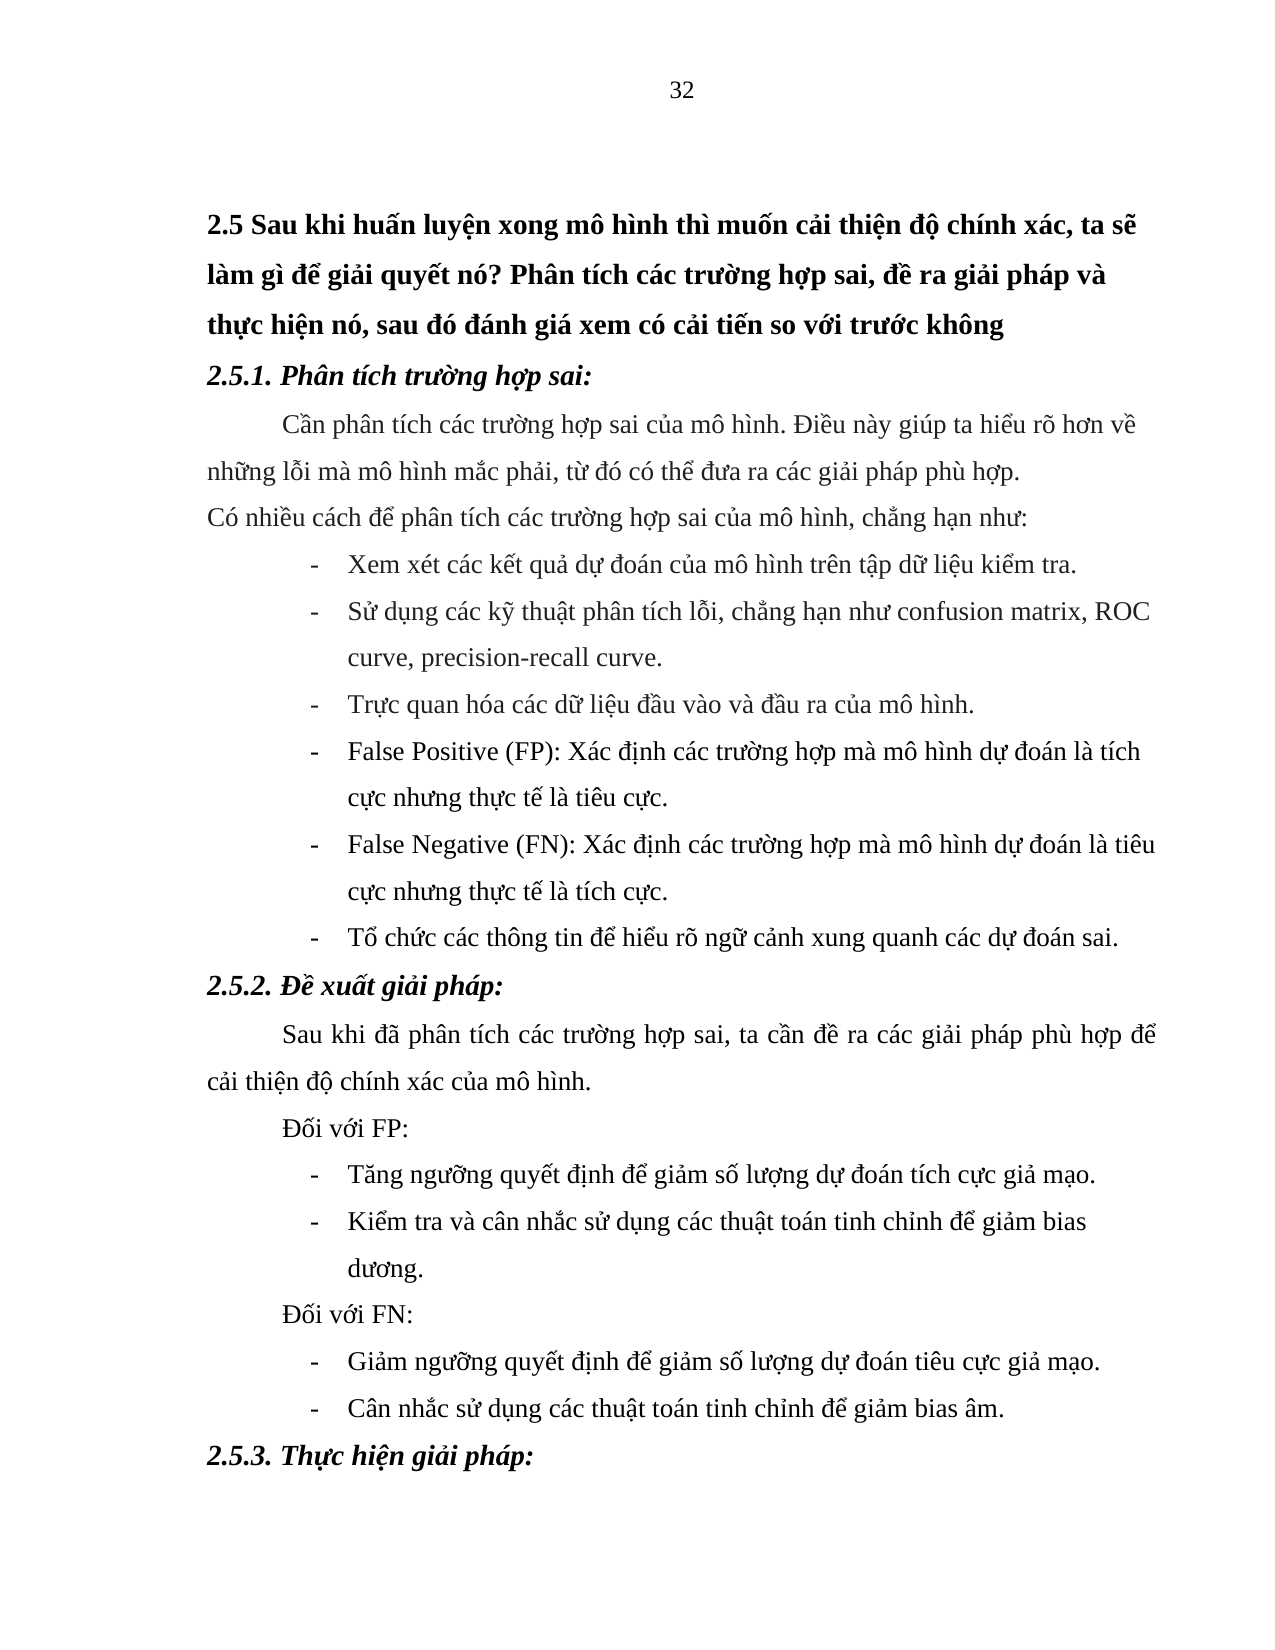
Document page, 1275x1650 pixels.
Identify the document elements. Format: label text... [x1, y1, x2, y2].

text Sau khi đã phân tích các trường hợp sai, ta cần đề ra các giải pháp phù hợp để cải thiện độ chính xác của mô hình. [207, 1018, 1157, 1096]
text 2.5 Sau khi huấn luyện xong mô hình thì muốn cải thiện độ chính xác, ta sẽ làm gì để giải quyết nó? Phân tích các trường hợp sai, đề ra giải pháp và thực hiện nó, sau đó đánh giá xem có cải tiến so với trước không [207, 207, 1157, 341]
text 2.5.3. Thực hiện giải pháp: [207, 1438, 1157, 1472]
text Có nhiều cách để phân tích các trường hợp sai của mô hình, chẳng hạn như: [207, 501, 1157, 532]
list Giảm ngưỡng quyết định để giảm số lượng dự đoán tiêu cực giả mạo. [310, 1345, 1157, 1376]
list Xem xét các kết quả dự đoán của mô hình trên tập dữ liệu kiểm tra. [310, 548, 1157, 579]
list False Negative (FN): Xác định các trường hợp mà mô hình dự đoán là tiêu cực nhưng thực tế là tích cực. [310, 828, 1157, 906]
list Tăng ngưỡng quyết định để giảm số lượng dự đoán tích cực giả mạo. [310, 1158, 1157, 1189]
text Đối với FP: [207, 1112, 1157, 1143]
list Cân nhắc sử dụng các thuật toán tinh chỉnh để giảm bias âm. [310, 1392, 1157, 1423]
list Tổ chức các thông tin để hiểu rõ ngữ cảnh xung quanh các dự đoán sai. [310, 921, 1157, 952]
list Sử dụng các kỹ thuật phân tích lỗi, chẳng hạn như confusion matrix, ROC curve, precision-recall curve. [310, 595, 1157, 672]
list False Positive (FP): Xác định các trường hợp mà mô hình dự đoán là tích cực nhưng thực tế là tiêu cực. [310, 735, 1157, 812]
text Cần phân tích các trường hợp sai của mô hình. Điều này giúp ta hiểu rõ hơn về những lỗi mà mô hình mắc phải, từ đó có thể đưa ra các giải pháp phù hợp. [207, 408, 1157, 486]
text 2.5.1. Phân tích trường hợp sai: [207, 358, 1157, 391]
text Đối với FN: [207, 1298, 1157, 1329]
text 2.5.2. Đề xuất giải pháp: [207, 968, 1157, 1002]
list Kiểm tra và cân nhắc sử dụng các thuật toán tinh chỉnh để giảm bias dương. [310, 1205, 1157, 1283]
list Trực quan hóa các dữ liệu đầu vào và đầu ra của mô hình. [310, 688, 1157, 719]
